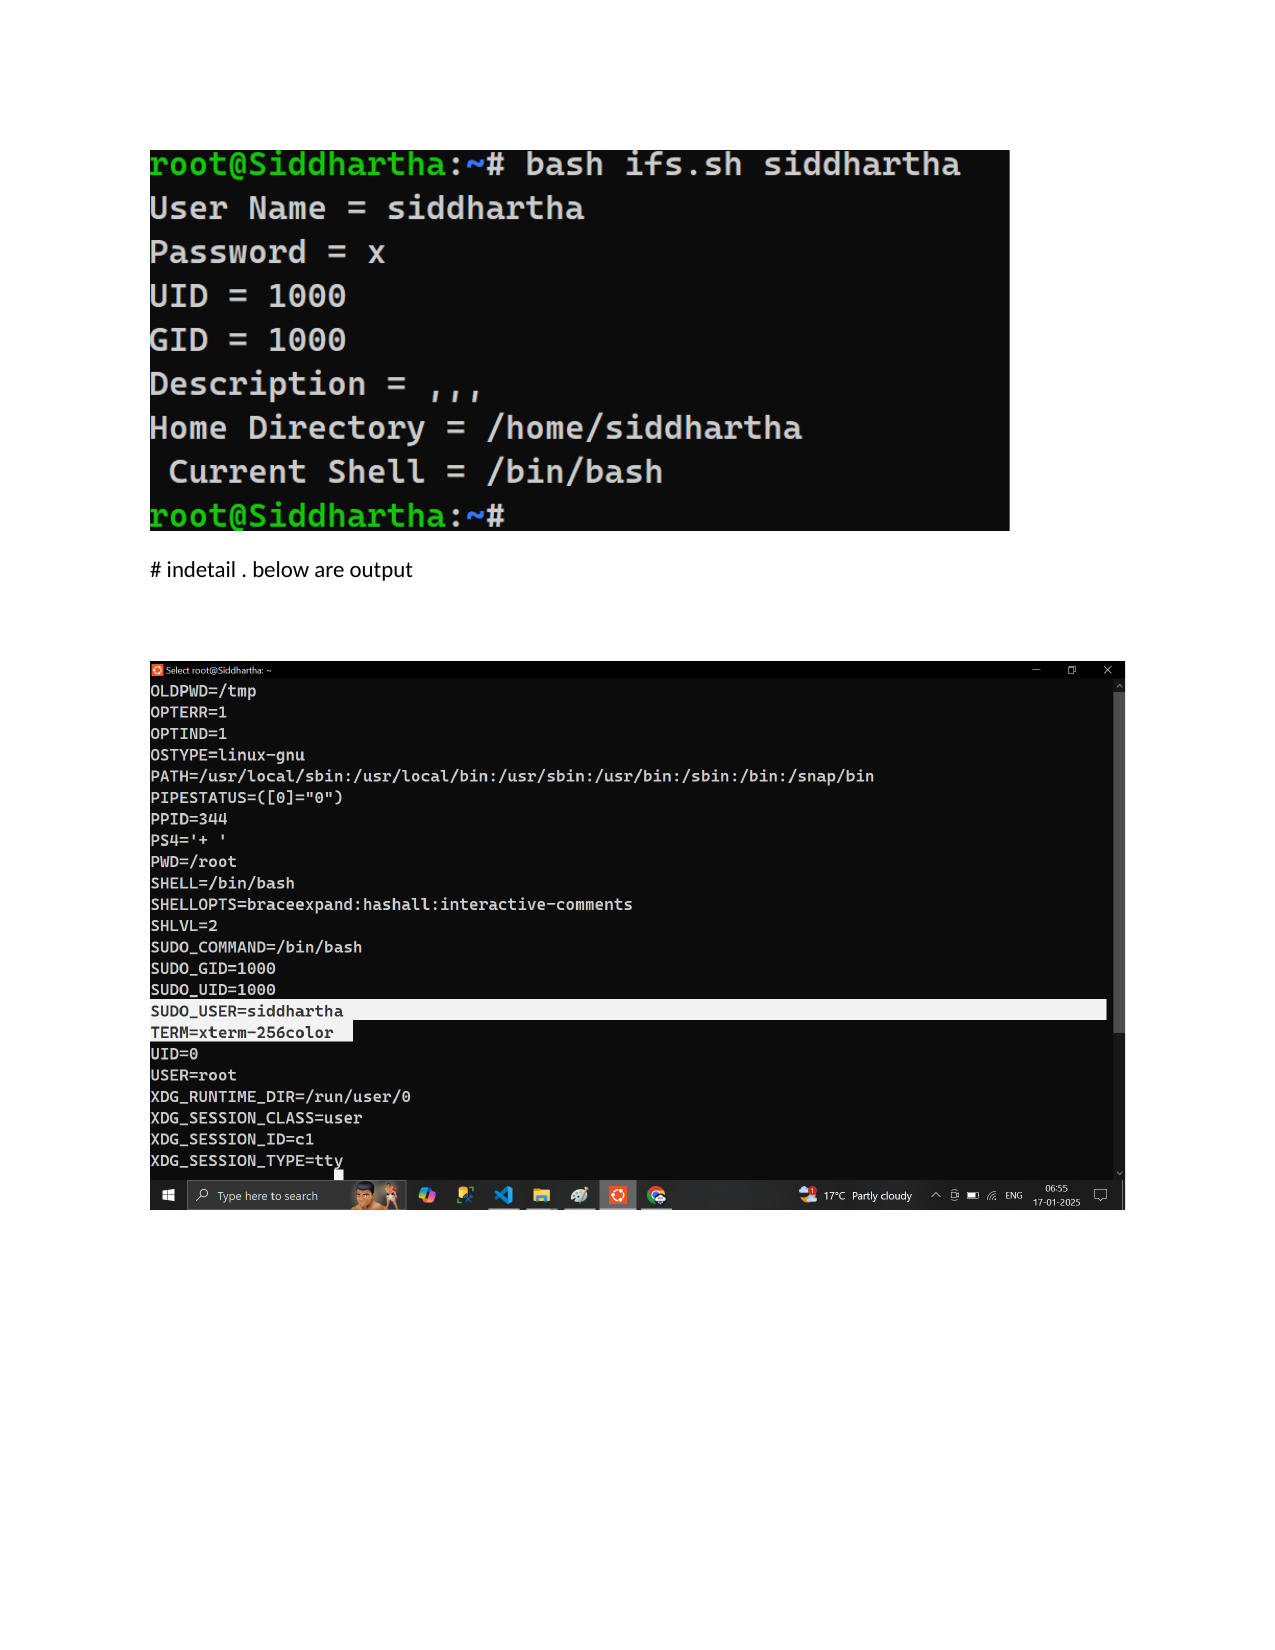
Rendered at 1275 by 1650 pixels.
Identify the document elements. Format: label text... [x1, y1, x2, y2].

picture [150, 150, 1010, 531]
text # indetail . below are output [150, 556, 1125, 583]
picture [150, 661, 1125, 1210]
